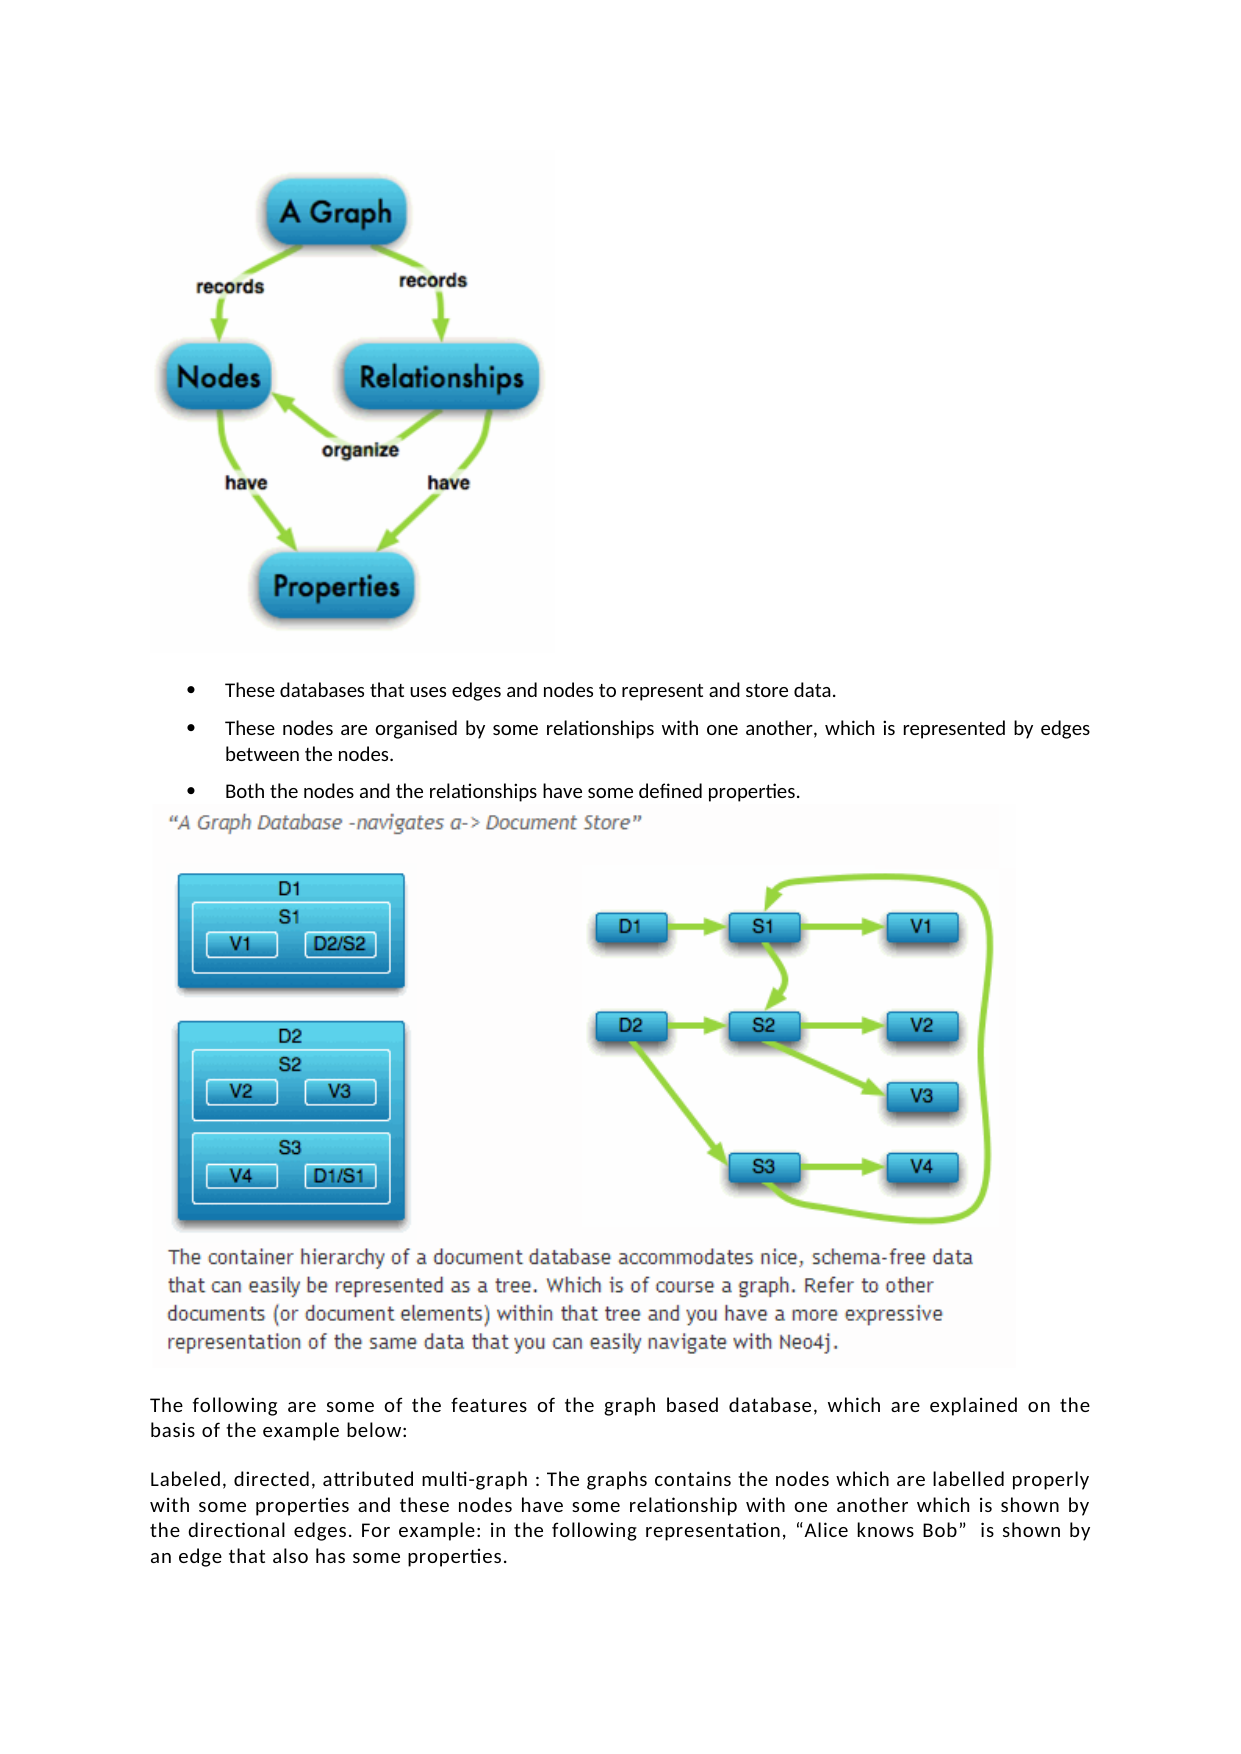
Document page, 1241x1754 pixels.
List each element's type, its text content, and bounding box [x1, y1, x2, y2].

text The following are some of the features of the graph based database, which are explained on the basis of the example below: [150, 1392, 1090, 1443]
text Labeled, directed, attributed multi-graph : The graphs contains the nodes which are labelled properly with some properties and these nodes have some relationship with one another which is shown by the directional edges. For example: in the following representation, “Alice knows Bob” is shown by an edge that also has some properties. [150, 1467, 1090, 1568]
list Both the nodes and the relationships have some defined properties. [187, 779, 1090, 804]
list These databases that uses edges and nodes to represent and store data. [187, 677, 1090, 703]
picture [150, 150, 555, 653]
list These nodes are organised by some relationships with one another, which is represented by edges between the nodes. [187, 715, 1090, 766]
picture [150, 804, 1017, 1368]
